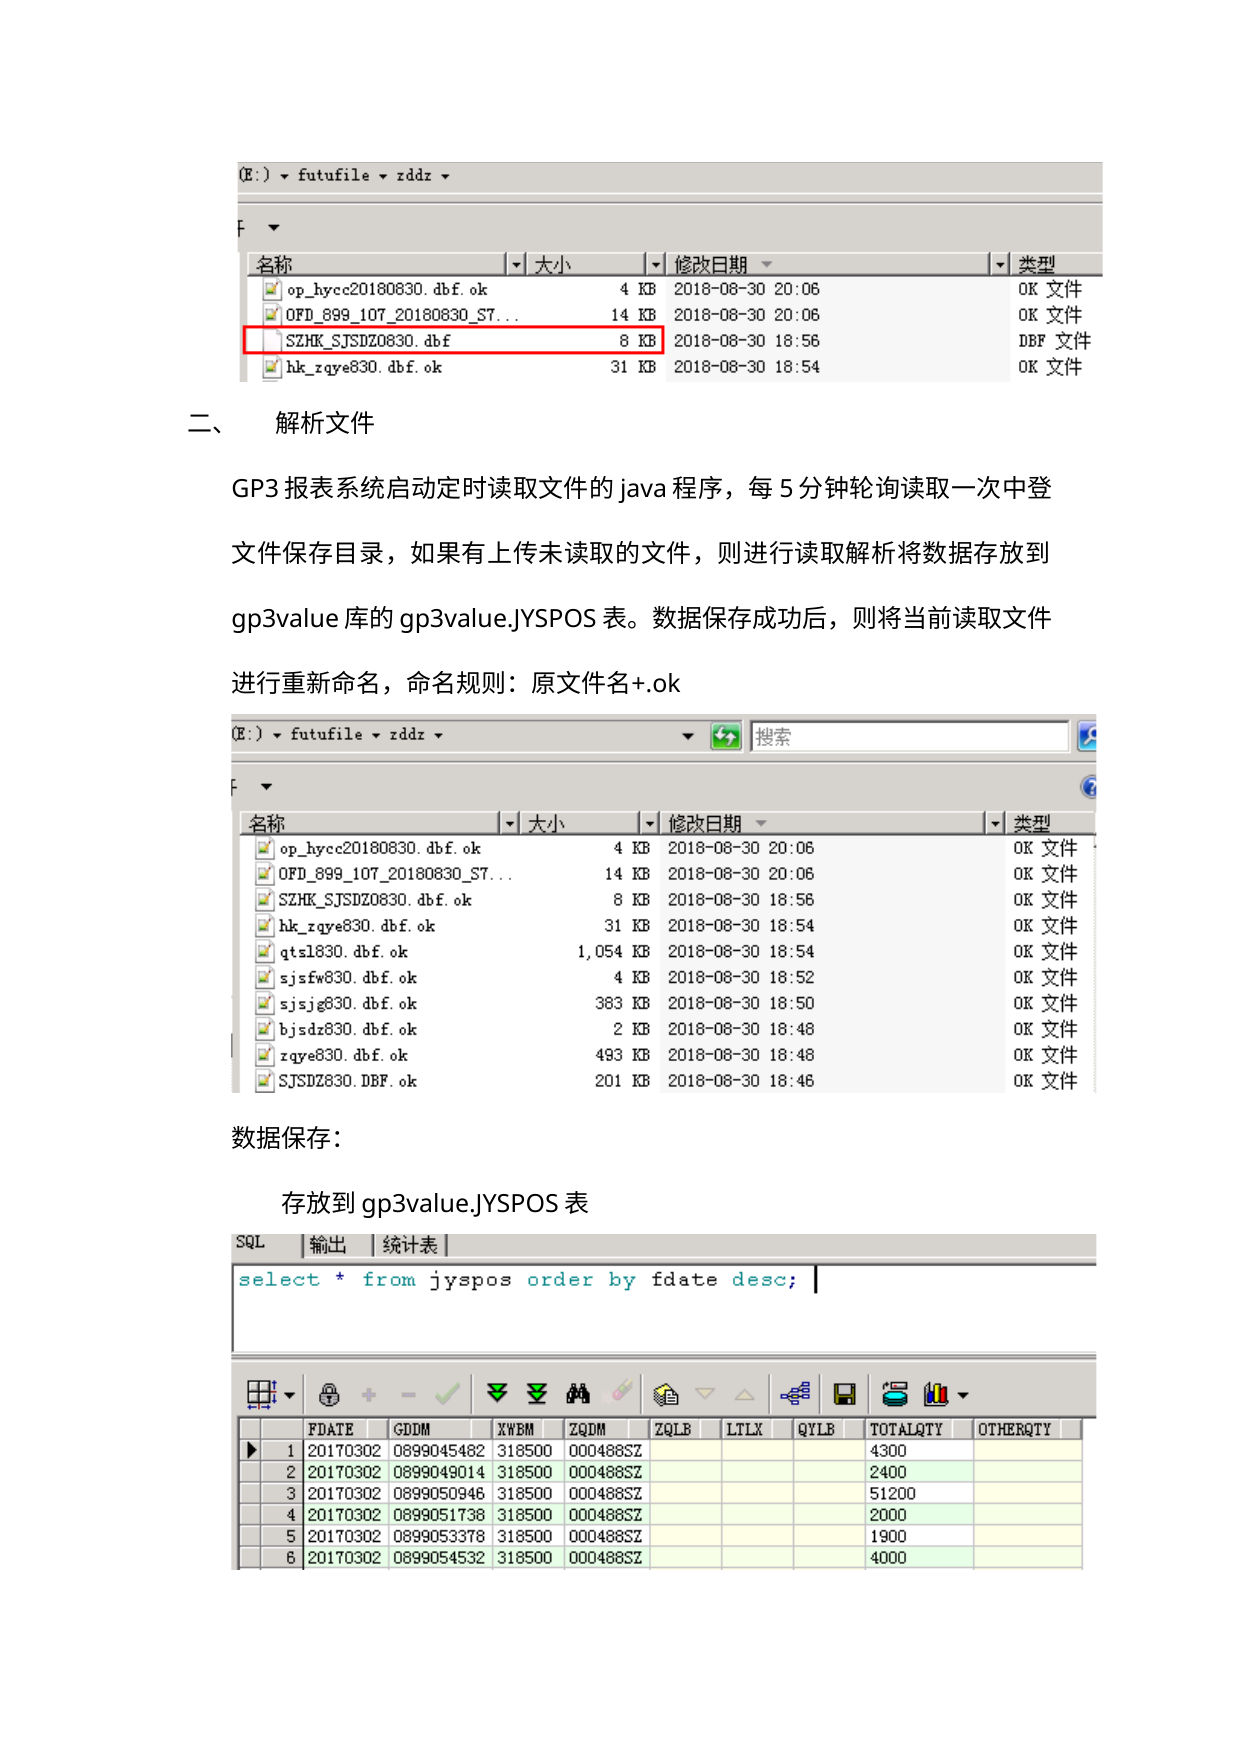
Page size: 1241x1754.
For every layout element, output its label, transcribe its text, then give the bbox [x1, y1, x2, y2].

list 数据保存： [231, 1104, 1053, 1169]
picture [237, 162, 1103, 382]
list 存放到gp3value.JYSPOS表 [231, 1169, 1053, 1234]
list GP3报表系统启动定时读取文件的java程序，每5分钟轮询读取一次中登文件保存目录，如果有上传未读取的文件，则进行读取解析将数据存放到gp3value库的gp3value.JYSPOS表。数据保存成功后，则将当前读取文件进行重新命名，命名规则：原文件名+.ok [231, 454, 1053, 714]
picture [231, 714, 1097, 1093]
picture [231, 1234, 1097, 1570]
list 解析文件 [187, 389, 1053, 454]
